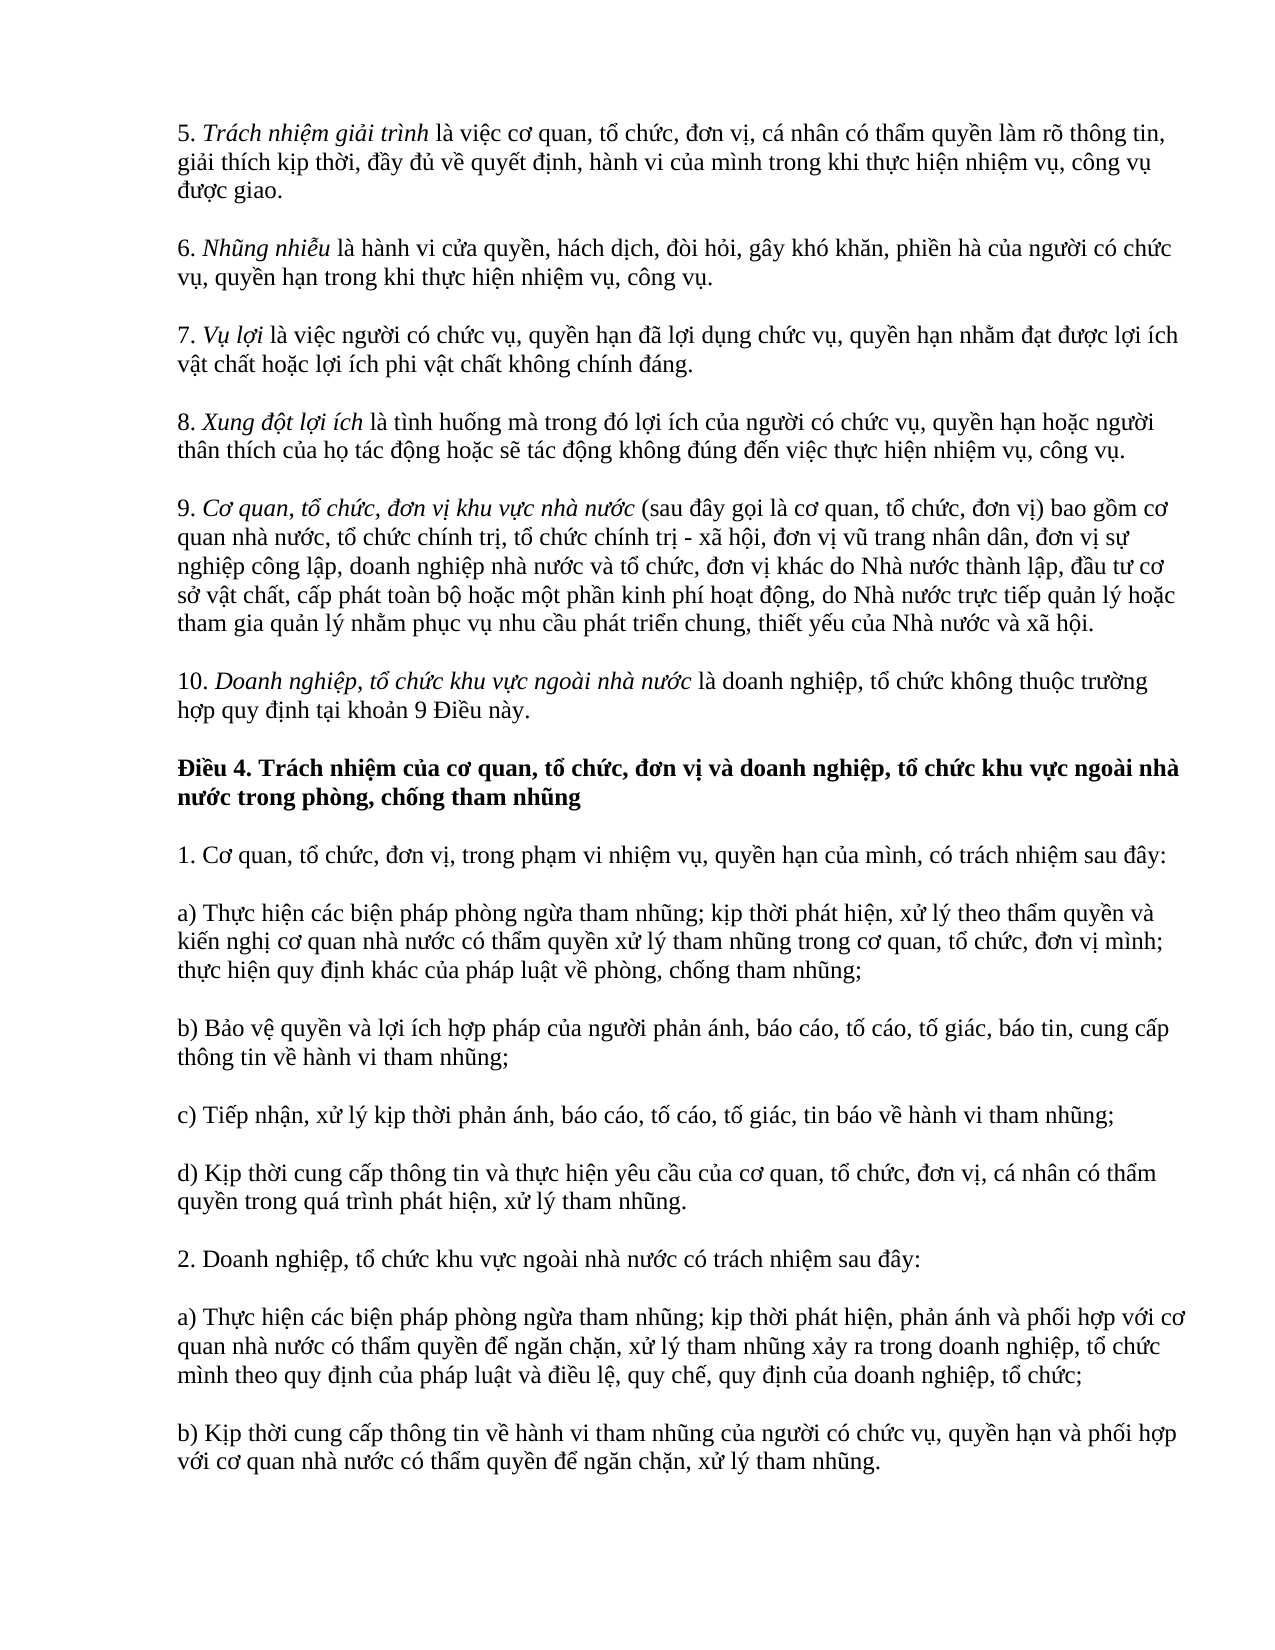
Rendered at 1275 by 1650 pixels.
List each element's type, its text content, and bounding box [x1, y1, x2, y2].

text 10. Doanh nghiệp, tổ chức khu vực ngoài nhà nước là doanh nghiệp, tổ chức không thuộc trường hợp quy định tại khoản 9 Điều này. [177, 666, 1186, 724]
text 7. Vụ lợi là việc người có chức vụ, quyền hạn đã lợi dụng chức vụ, quyền hạn nhằm đạt được lợi ích vật chất hoặc lợi ích phi vật chất không chính đáng. [177, 320, 1186, 378]
text 2. Doanh nghiệp, tổ chức khu vực ngoài nhà nước có trách nhiệm sau đây: [177, 1244, 1186, 1273]
text a) Thực hiện các biện pháp phòng ngừa tham nhũng; kịp thời phát hiện, xử lý theo thẩm quyền và kiến nghị cơ quan nhà nước có thẩm quyền xử lý tham nhũng trong cơ quan, tổ chức, đơn vị mình; thực hiện quy định khác của pháp luật về phòng, chống tham nhũng; [177, 898, 1186, 984]
text a) Thực hiện các biện pháp phòng ngừa tham nhũng; kịp thời phát hiện, phản ánh và phối hợp với cơ quan nhà nước có thẩm quyền để ngăn chặn, xử lý tham nhũng xảy ra trong doanh nghiệp, tổ chức mình theo quy định của pháp luật và điều lệ, quy chế, quy định của doanh nghiệp, tổ chức; [177, 1302, 1186, 1388]
text 1. Cơ quan, tổ chức, đơn vị, trong phạm vi nhiệm vụ, quyền hạn của mình, có trách nhiệm sau đây: [177, 840, 1186, 868]
text 5. Trách nhiệm giải trình là việc cơ quan, tổ chức, đơn vị, cá nhân có thẩm quyền làm rõ thông tin, giải thích kịp thời, đầy đủ về quyết định, hành vi của mình trong khi thực hiện nhiệm vụ, công vụ được giao. [177, 118, 1186, 204]
text Điều 4. Trách nhiệm của cơ quan, tổ chức, đơn vị và doanh nghiệp, tổ chức khu vực ngoài nhà nước trong phòng, chống tham nhũng [177, 753, 1186, 811]
text b) Kịp thời cung cấp thông tin về hành vi tham nhũng của người có chức vụ, quyền hạn và phối hợp với cơ quan nhà nước có thẩm quyền để ngăn chặn, xử lý tham nhũng. [177, 1418, 1186, 1475]
text 6. Nhũng nhiễu là hành vi cửa quyền, hách dịch, đòi hỏi, gây khó khăn, phiền hà của người có chức vụ, quyền hạn trong khi thực hiện nhiệm vụ, công vụ. [177, 233, 1186, 291]
text 8. Xung đột lợi ích là tình huống mà trong đó lợi ích của người có chức vụ, quyền hạn hoặc người thân thích của họ tác động hoặc sẽ tác động không đúng đến việc thực hiện nhiệm vụ, công vụ. [177, 407, 1186, 464]
text b) Bảo vệ quyền và lợi ích hợp pháp của người phản ánh, báo cáo, tố cáo, tố giác, báo tin, cung cấp thông tin về hành vi tham nhũng; [177, 1013, 1186, 1071]
text d) Kịp thời cung cấp thông tin và thực hiện yêu cầu của cơ quan, tổ chức, đơn vị, cá nhân có thẩm quyền trong quá trình phát hiện, xử lý tham nhũng. [177, 1158, 1186, 1215]
text c) Tiếp nhận, xử lý kịp thời phản ánh, báo cáo, tố cáo, tố giác, tin báo về hành vi tham nhũng; [177, 1100, 1186, 1128]
text 9. Cơ quan, tổ chức, đơn vị khu vực nhà nước (sau đây gọi là cơ quan, tổ chức, đơn vị) bao gồm cơ quan nhà nước, tổ chức chính trị, tổ chức chính trị - xã hội, đơn vị vũ trang nhân dân, đơn vị sự nghiệp công lập, doanh nghiệp nhà nước và tổ chức, đơn vị khác do Nhà nước thành lập, đầu tư cơ sở vật chất, cấp phát toàn bộ hoặc một phần kinh phí hoạt động, do Nhà nước trực tiếp quản lý hoặc tham gia quản lý nhằm phục vụ nhu cầu phát triển chung, thiết yếu của Nhà nước và xã hội. [177, 493, 1186, 637]
